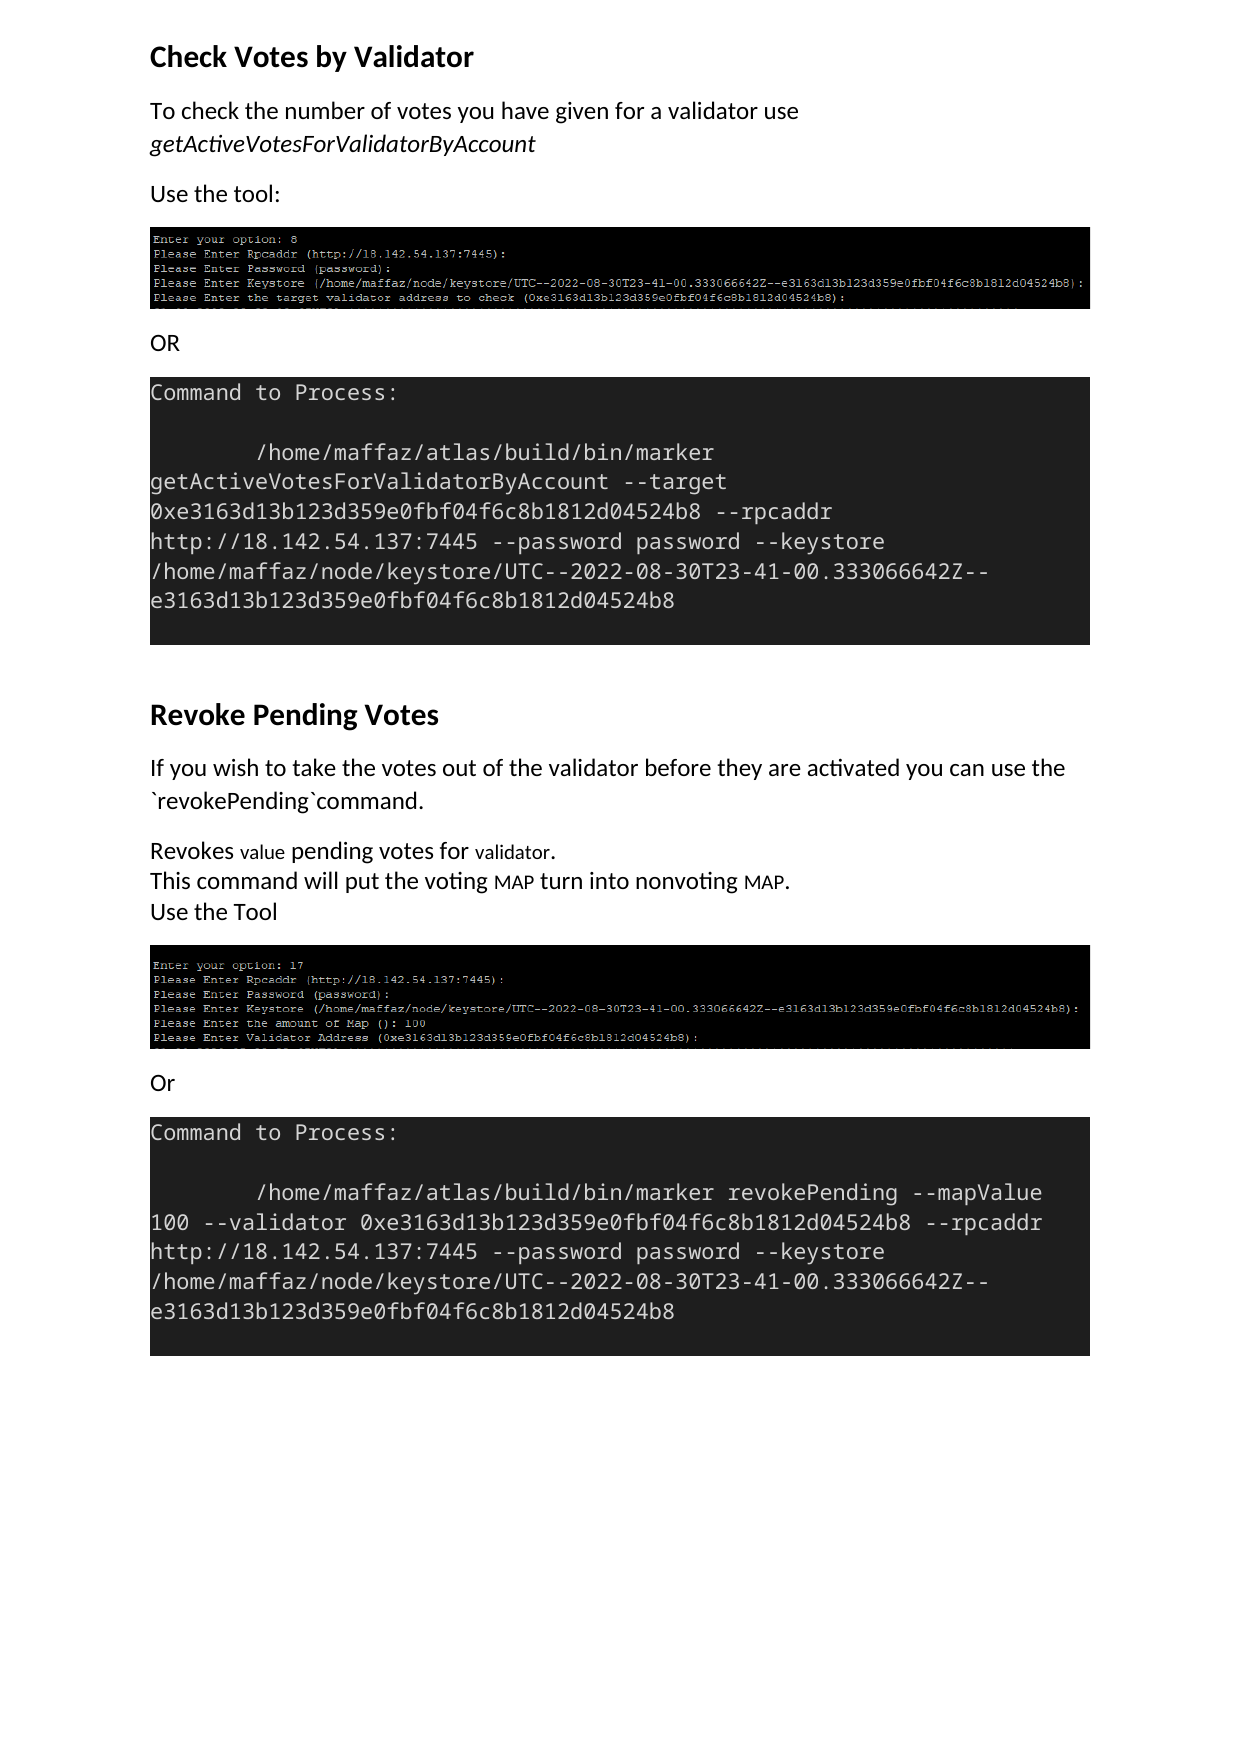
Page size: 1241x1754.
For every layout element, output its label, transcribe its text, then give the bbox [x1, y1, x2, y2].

text If you wish to take the votes out of the validator before they are activated you can use the `revokePending`command. [150, 752, 1090, 816]
text OR [150, 327, 1090, 358]
text Command to Process: [150, 1117, 1090, 1147]
text This command will put the voting MAP turn into nonvoting MAP. [150, 866, 1090, 896]
text /home/maffaz/atlas/build/bin/marker getActiveVotesForValidatorByAccount --target 0xe3163d13b123d359e0fbf04f6c8b1812d04524b8 --rpcaddr http://18.142.54.137:7445 --password password --keystore /home/maffaz/node/keystore/UTC--2022-08-30T23-41-00.333066642Z--e3163d13b123d359e0fbf04f6c8b1812d04524b8 [150, 437, 1090, 615]
text /home/maffaz/atlas/build/bin/marker revokePending --mapValue 100 --validator 0xe3163d13b123d359e0fbf04f6c8b1812d04524b8 --rpcaddr http://18.142.54.137:7445 --password password --keystore /home/maffaz/node/keystore/UTC--2022-08-30T23-41-00.333066642Z--e3163d13b123d359e0fbf04f6c8b1812d04524b8 [150, 1177, 1090, 1326]
text Use the Tool [150, 896, 1090, 927]
text Check Votes by Validator [150, 37, 1090, 76]
text To check the number of votes you have given for a validator use getActiveVotesForValidatorByAccount [150, 95, 1090, 159]
text Use the tool: [150, 178, 1090, 208]
text Or [150, 1068, 1090, 1098]
picture [150, 945, 1091, 1049]
text Revoke Pending Votes [150, 695, 1090, 733]
picture [150, 227, 1091, 309]
text Command to Process: [150, 377, 1090, 407]
text Revokes value pending votes for validator. [150, 835, 1090, 866]
